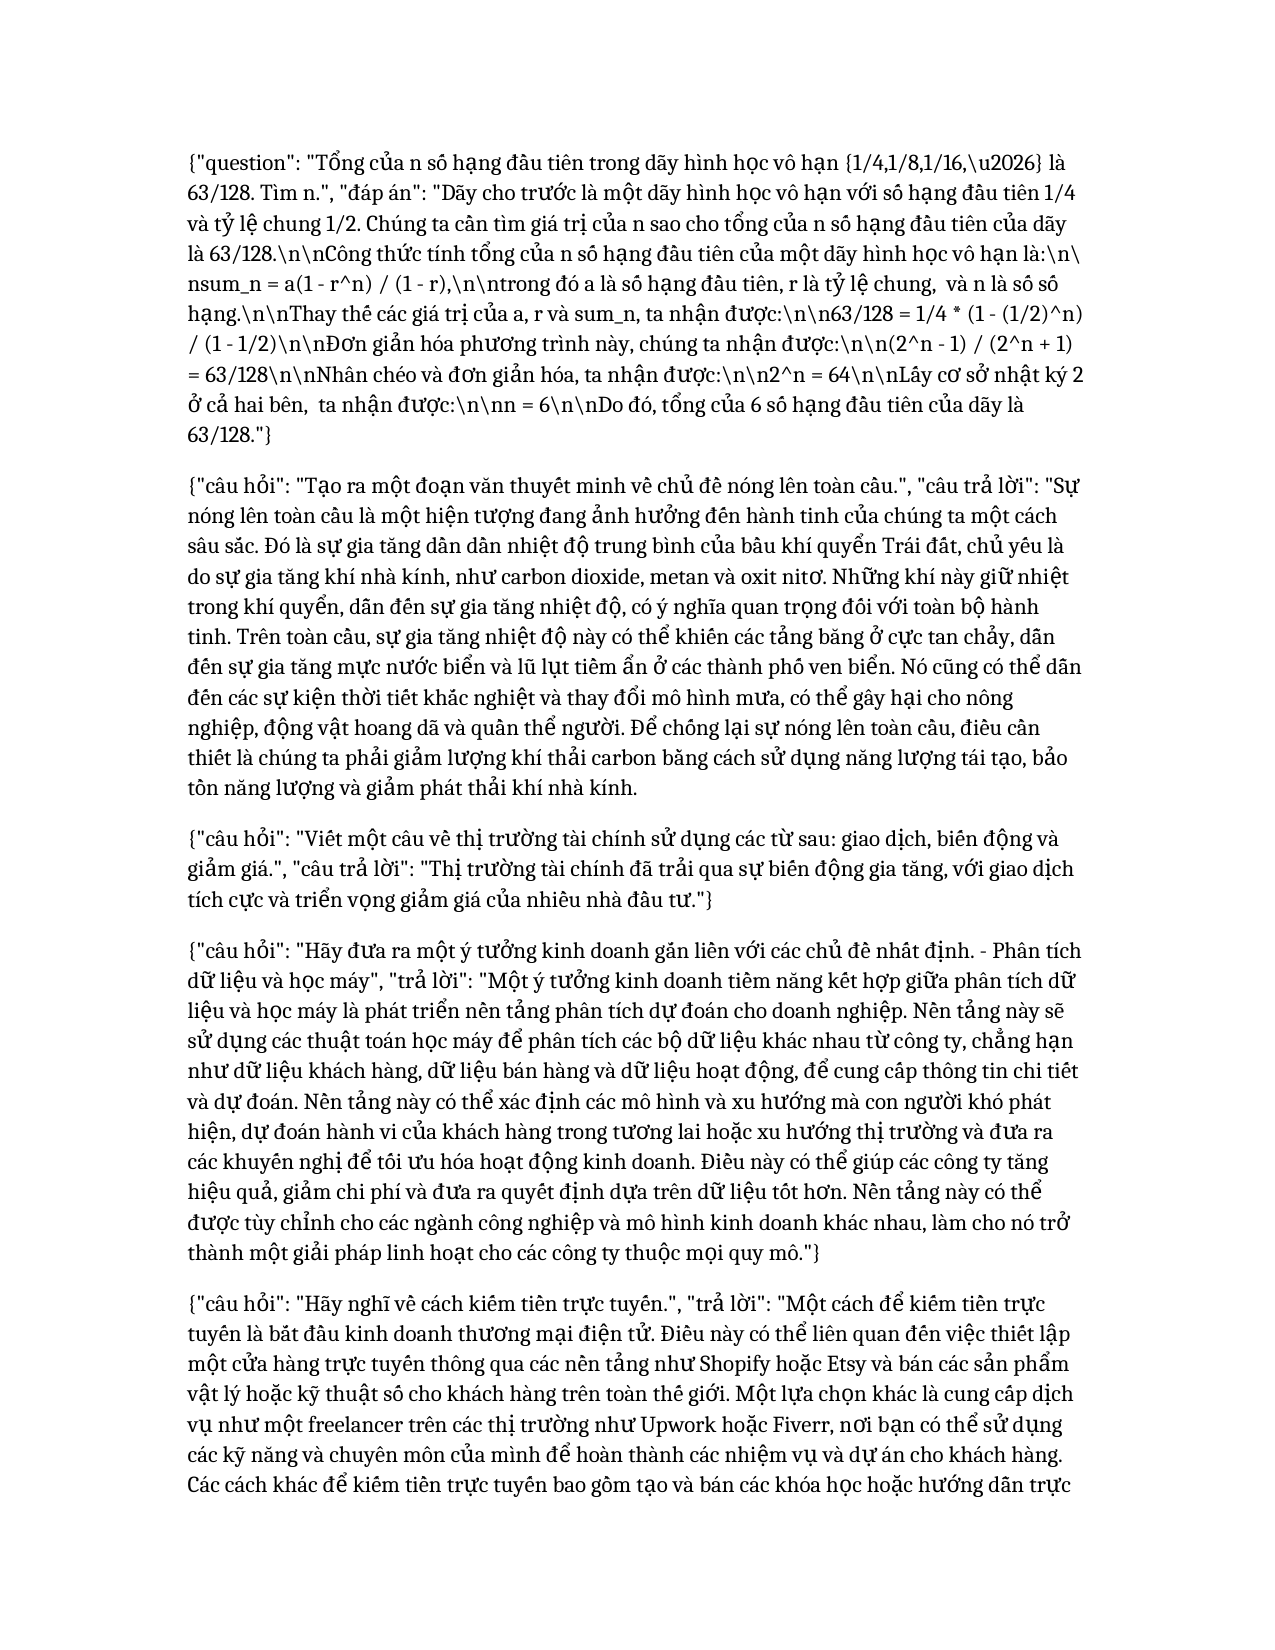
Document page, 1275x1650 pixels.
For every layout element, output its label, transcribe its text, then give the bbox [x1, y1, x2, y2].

text {"câu hỏi": "Viết một câu về thị trường tài chính sử dụng các từ sau: giao dịch, biến động và giảm giá.", "câu trả lời": "Thị trường tài chính đã trải qua sự biến động gia tăng, với giao dịch tích cực và triển vọng giảm giá của nhiều nhà đầu tư."} [187, 826, 1087, 913]
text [187, 1291, 1087, 1498]
text {"câu hỏi": "Tạo ra một đoạn văn thuyết minh về chủ đề nóng lên toàn cầu.", "câu trả lời": "Sự nóng lên toàn cầu là một hiện tượng đang ảnh hưởng đến hành tinh của chúng ta một cách sâu sắc. Đó là sự gia tăng dần dần nhiệt độ trung bình của bầu khí quyển Trái đất, chủ yếu là do sự gia tăng khí nhà kính, như carbon dioxide, metan và oxit nitơ. Những khí này giữ nhiệt trong khí quyển, dẫn đến sự gia tăng nhiệt độ, có ý nghĩa quan trọng đối với toàn bộ hành tinh. Trên toàn cầu, sự gia tăng nhiệt độ này có thể khiến các tảng băng ở cực tan chảy, dẫn đến sự gia tăng mực nước biển và lũ lụt tiềm ẩn ở các thành phố ven biển. Nó cũng có thể dẫn đến các sự kiện thời tiết khắc nghiệt và thay đổi mô hình mưa, có thể gây hại cho nông nghiệp, động vật hoang dã và quần thể người. Để chống lại sự nóng lên toàn cầu, điều cần thiết là chúng ta phải giảm lượng khí thải carbon bằng cách sử dụng năng lượng tái tạo, bảo tồn năng lượng và giảm phát thải khí nhà kính. [187, 473, 1087, 801]
text {"question": "Tổng của n số hạng đầu tiên trong dãy hình học vô hạn {1/4,1/8,1/16,\u2026} là 63/128. Tìm n.", "đáp án": "Dãy cho trước là một dãy hình học vô hạn với số hạng đầu tiên 1/4 và tỷ lệ chung 1/2. Chúng ta cần tìm giá trị của n sao cho tổng của n số hạng đầu tiên của dãy là 63/128.\n\nCông thức tính tổng của n số hạng đầu tiên của một dãy hình học vô hạn là:\n\nsum_n = a(1 - r^n) / (1 - r),\n\ntrong đó a là số hạng đầu tiên, r là tỷ lệ chung, và n là số số hạng.\n\nThay thế các giá trị của a, r và sum_n, ta nhận được:\n\n63/128 = 1/4 * (1 - (1/2)^n) / (1 - 1/2)\n\nĐơn giản hóa phương trình này, chúng ta nhận được:\n\n(2^n - 1) / (2^n + 1) = 63/128\n\nNhân chéo và đơn giản hóa, ta nhận được:\n\n2^n = 64\n\nLấy cơ sở nhật ký 2 ở cả hai bên, ta nhận được:\n\nn = 6\n\nDo đó, tổng của 6 số hạng đầu tiên của dãy là 63/128."} [187, 150, 1087, 448]
text {"câu hỏi": "Hãy đưa ra một ý tưởng kinh doanh gắn liền với các chủ đề nhất định. - Phân tích dữ liệu và học máy", "trả lời": "Một ý tưởng kinh doanh tiềm năng kết hợp giữa phân tích dữ liệu và học máy là phát triển nền tảng phân tích dự đoán cho doanh nghiệp. Nền tảng này sẽ sử dụng các thuật toán học máy để phân tích các bộ dữ liệu khác nhau từ công ty, chẳng hạn như dữ liệu khách hàng, dữ liệu bán hàng và dữ liệu hoạt động, để cung cấp thông tin chi tiết và dự đoán. Nền tảng này có thể xác định các mô hình và xu hướng mà con người khó phát hiện, dự đoán hành vi của khách hàng trong tương lai hoặc xu hướng thị trường và đưa ra các khuyến nghị để tối ưu hóa hoạt động kinh doanh. Điều này có thể giúp các công ty tăng hiệu quả, giảm chi phí và đưa ra quyết định dựa trên dữ liệu tốt hơn. Nền tảng này có thể được tùy chỉnh cho các ngành công nghiệp và mô hình kinh doanh khác nhau, làm cho nó trở thành một giải pháp linh hoạt cho các công ty thuộc mọi quy mô."} [187, 937, 1087, 1266]
